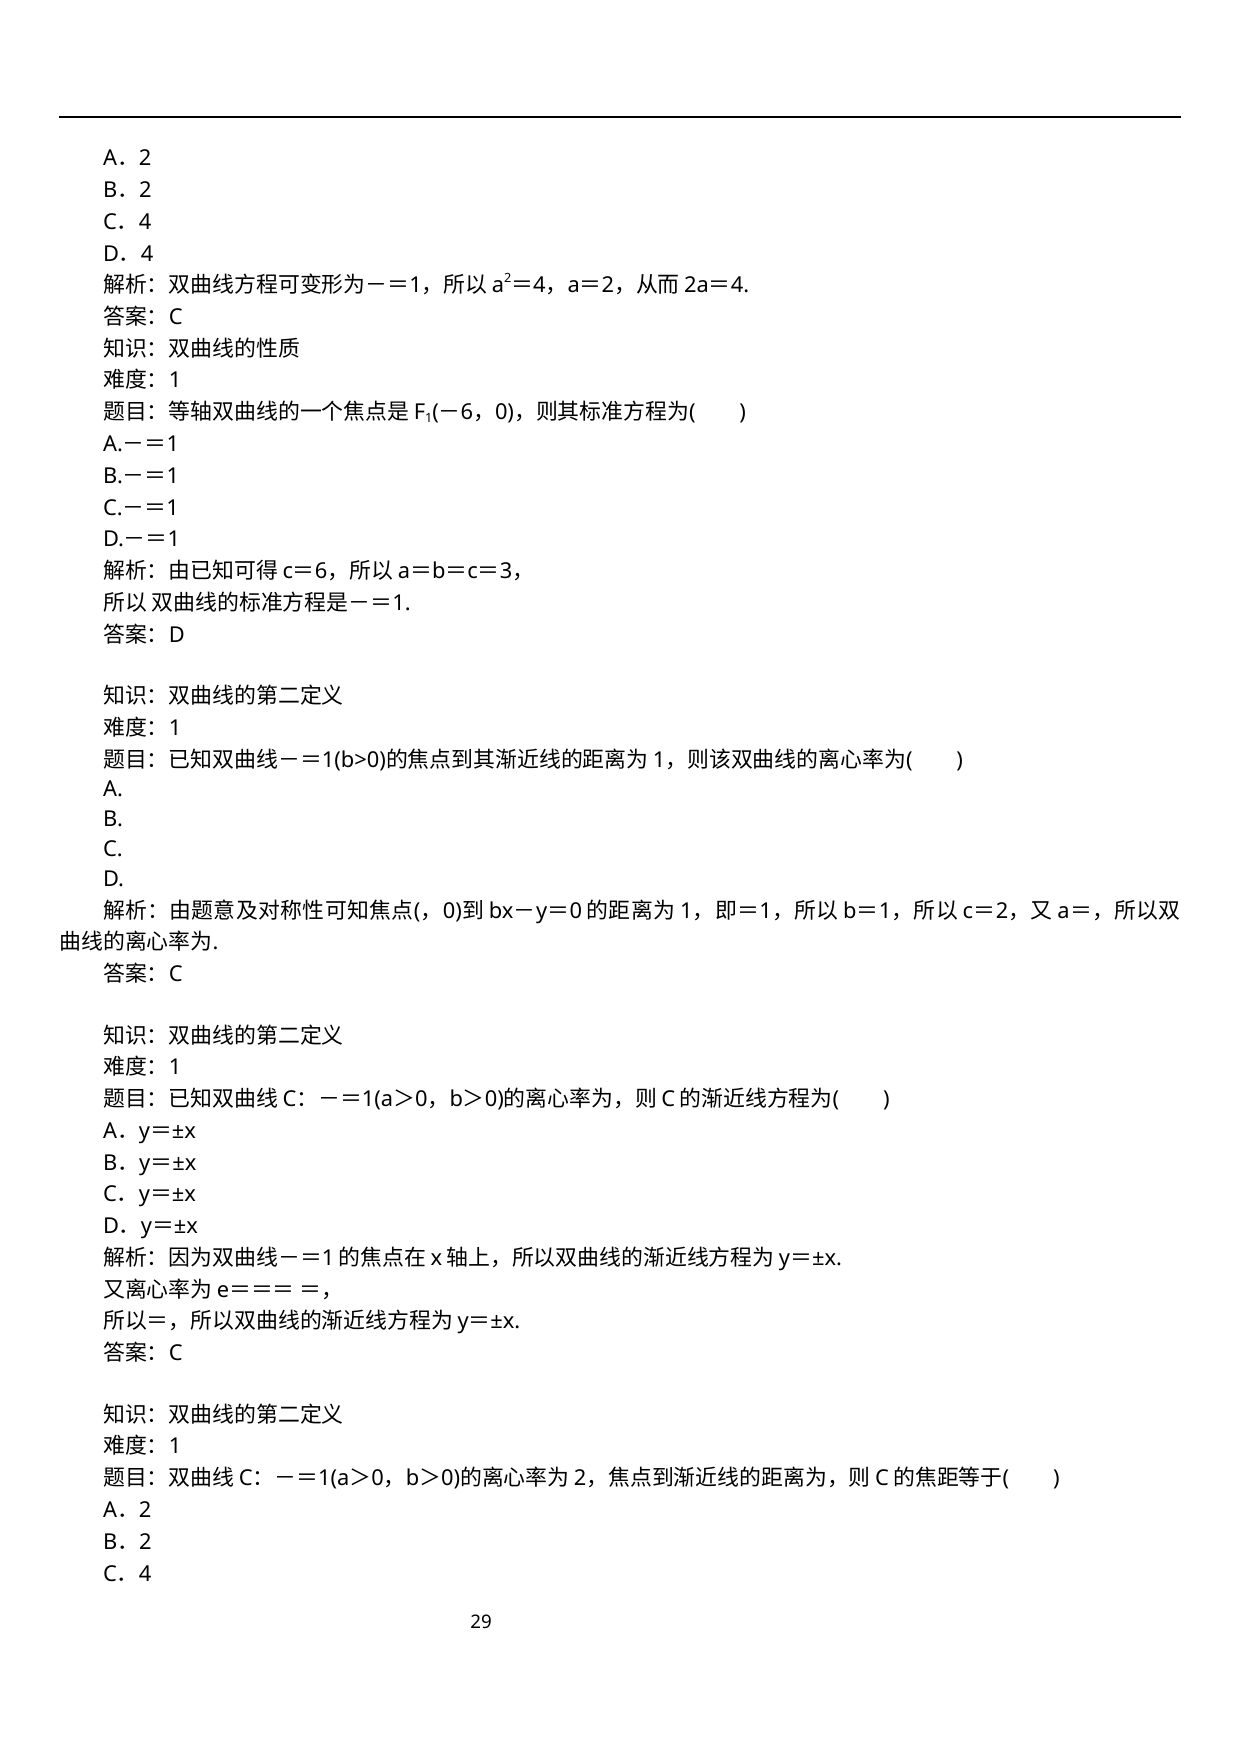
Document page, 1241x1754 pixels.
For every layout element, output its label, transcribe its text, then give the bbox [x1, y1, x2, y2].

text 题目：双曲线C：－＝1(a＞0，b＞0)的离心率为2，焦点到渐近线的距离为，则C的焦距等于( ) [59, 1460, 1181, 1492]
text 难度：1 [59, 1428, 1181, 1460]
text C.－＝1 [59, 489, 1181, 521]
text 题目：已知双曲线C：－＝1(a＞0，b＞0)的离心率为，则C的渐近线方程为( ) [59, 1081, 1181, 1113]
text 解析：由题意及对称性可知焦点(，0)到bx－y＝0的距离为1，即＝1，所以b＝1，所以c＝2，又a＝，所以双曲线的离心率为. [59, 893, 1181, 956]
text 难度：1 [59, 710, 1181, 742]
text D.－＝1 [59, 521, 1181, 553]
text B．y＝±x [59, 1145, 1181, 1176]
text 知识：双曲线的第二定义 [59, 1018, 1181, 1049]
text 答案：C [59, 956, 1181, 988]
text 答案：D [59, 617, 1181, 648]
text 解析：因为双曲线－＝1的焦点在x轴上，所以双曲线的渐近线方程为y＝±x. [59, 1240, 1181, 1272]
text A．y＝±x [59, 1113, 1181, 1145]
text C．4 [59, 204, 1181, 236]
text 知识：双曲线的第二定义 [59, 678, 1181, 710]
text A．2 [59, 1492, 1181, 1524]
text A. [59, 773, 1181, 803]
text B．2 [59, 172, 1181, 204]
text C．4 [59, 1556, 1181, 1587]
text C. [59, 833, 1181, 863]
text 题目：已知双曲线－＝1(b>0)的焦点到其渐近线的距离为1，则该双曲线的离心率为( ) [59, 742, 1181, 773]
text B．2 [59, 1524, 1181, 1556]
text 题目：等轴双曲线的一个焦点是F1(－6，0)，则其标准方程为( ) [59, 394, 1181, 426]
text 所以＝，所以双曲线的渐近线方程为y＝±x. [59, 1303, 1181, 1335]
text 所以 双曲线的标准方程是－＝1. [59, 585, 1181, 617]
text 解析：双曲线方程可变形为－＝1，所以a2＝4，a＝2，从而2a＝4. [59, 267, 1181, 299]
text 答案：C [59, 299, 1181, 331]
text D. [59, 863, 1181, 893]
text A.－＝1 [59, 426, 1181, 458]
text 解析：由已知可得c＝6，所以 a＝b＝c＝3， [59, 553, 1181, 585]
text D．y＝±x [59, 1208, 1181, 1240]
text B.－＝1 [59, 458, 1181, 489]
text 难度：1 [59, 362, 1181, 394]
text 知识：双曲线的性质 [59, 331, 1181, 362]
text 知识：双曲线的第二定义 [59, 1397, 1181, 1428]
text B. [59, 803, 1181, 833]
text D．4 [59, 236, 1181, 267]
text C．y＝±x [59, 1176, 1181, 1208]
text 又离心率为e＝＝＝ ＝， [59, 1272, 1181, 1303]
text A．2 [59, 140, 1181, 172]
text 难度：1 [59, 1049, 1181, 1081]
text 答案：C [59, 1335, 1181, 1367]
